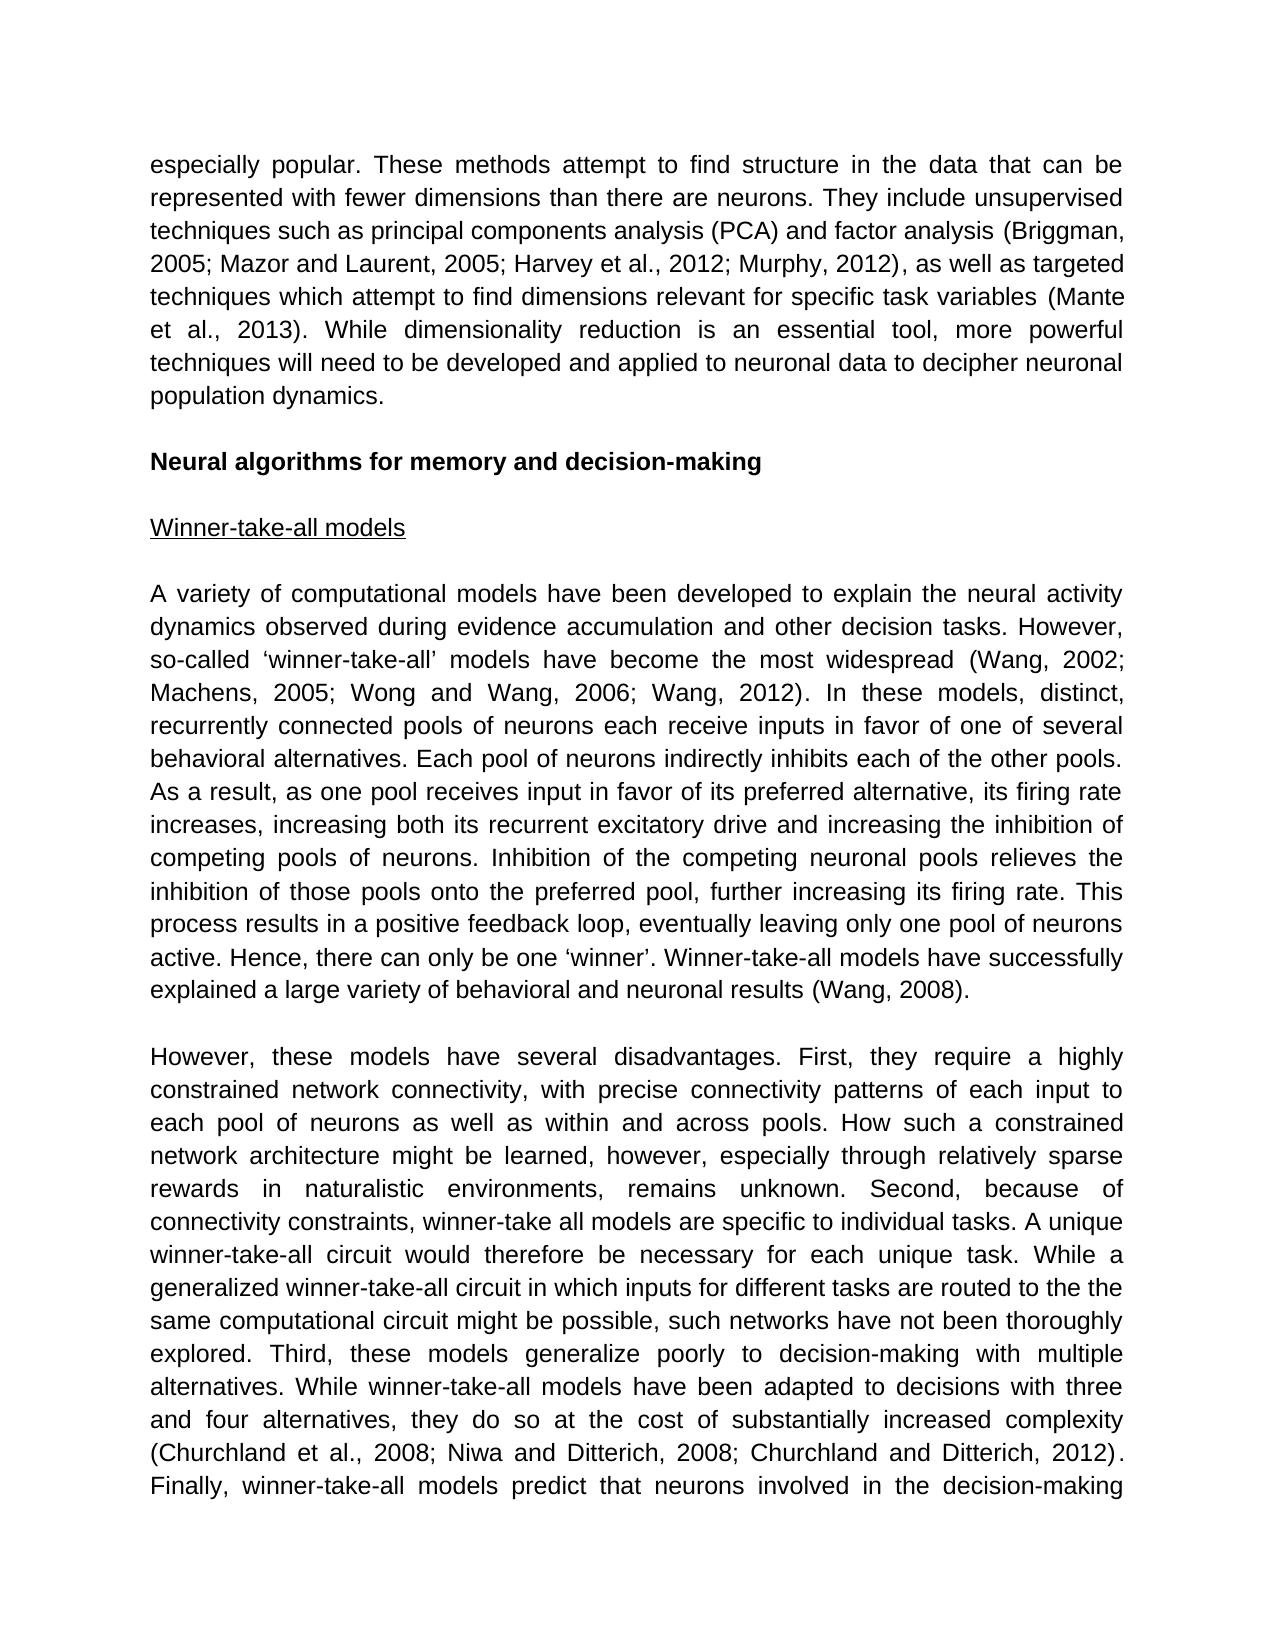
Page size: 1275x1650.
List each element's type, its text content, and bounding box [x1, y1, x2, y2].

text Neural algorithms for memory and decision-making [150, 447, 1125, 476]
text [150, 150, 1125, 410]
text Winner-take-all models [150, 513, 1125, 542]
text A variety of computational models have been developed to explain the neural activity dynamics observed during evidence accumulation and other decision tasks. However, so-called ‘winner-take-all’ models have become the most widespread (Wang, 2002; Machens, 2005; Wong and Wang, 2006; Wang, 2012). In these models, distinct, recurrently connected pools of neurons each receive inputs in favor of one of several behavioral alternatives. Each pool of neurons indirectly inhibits each of the other pools. As a result, as one pool receives input in favor of its preferred alternative, its firing rate increases, increasing both its recurrent excitatory drive and increasing the inhibition of competing pools of neurons. Inhibition of the competing neuronal pools relieves the inhibition of those pools onto the preferred pool, further increasing its firing rate. This process results in a positive feedback loop, eventually leaving only one pool of neurons active. Hence, there can only be one ‘winner’. Winner-take-all models have successfully explained a large variety of behavioral and neuronal results (Wang, 2008). [150, 579, 1125, 1004]
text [150, 1042, 1125, 1499]
